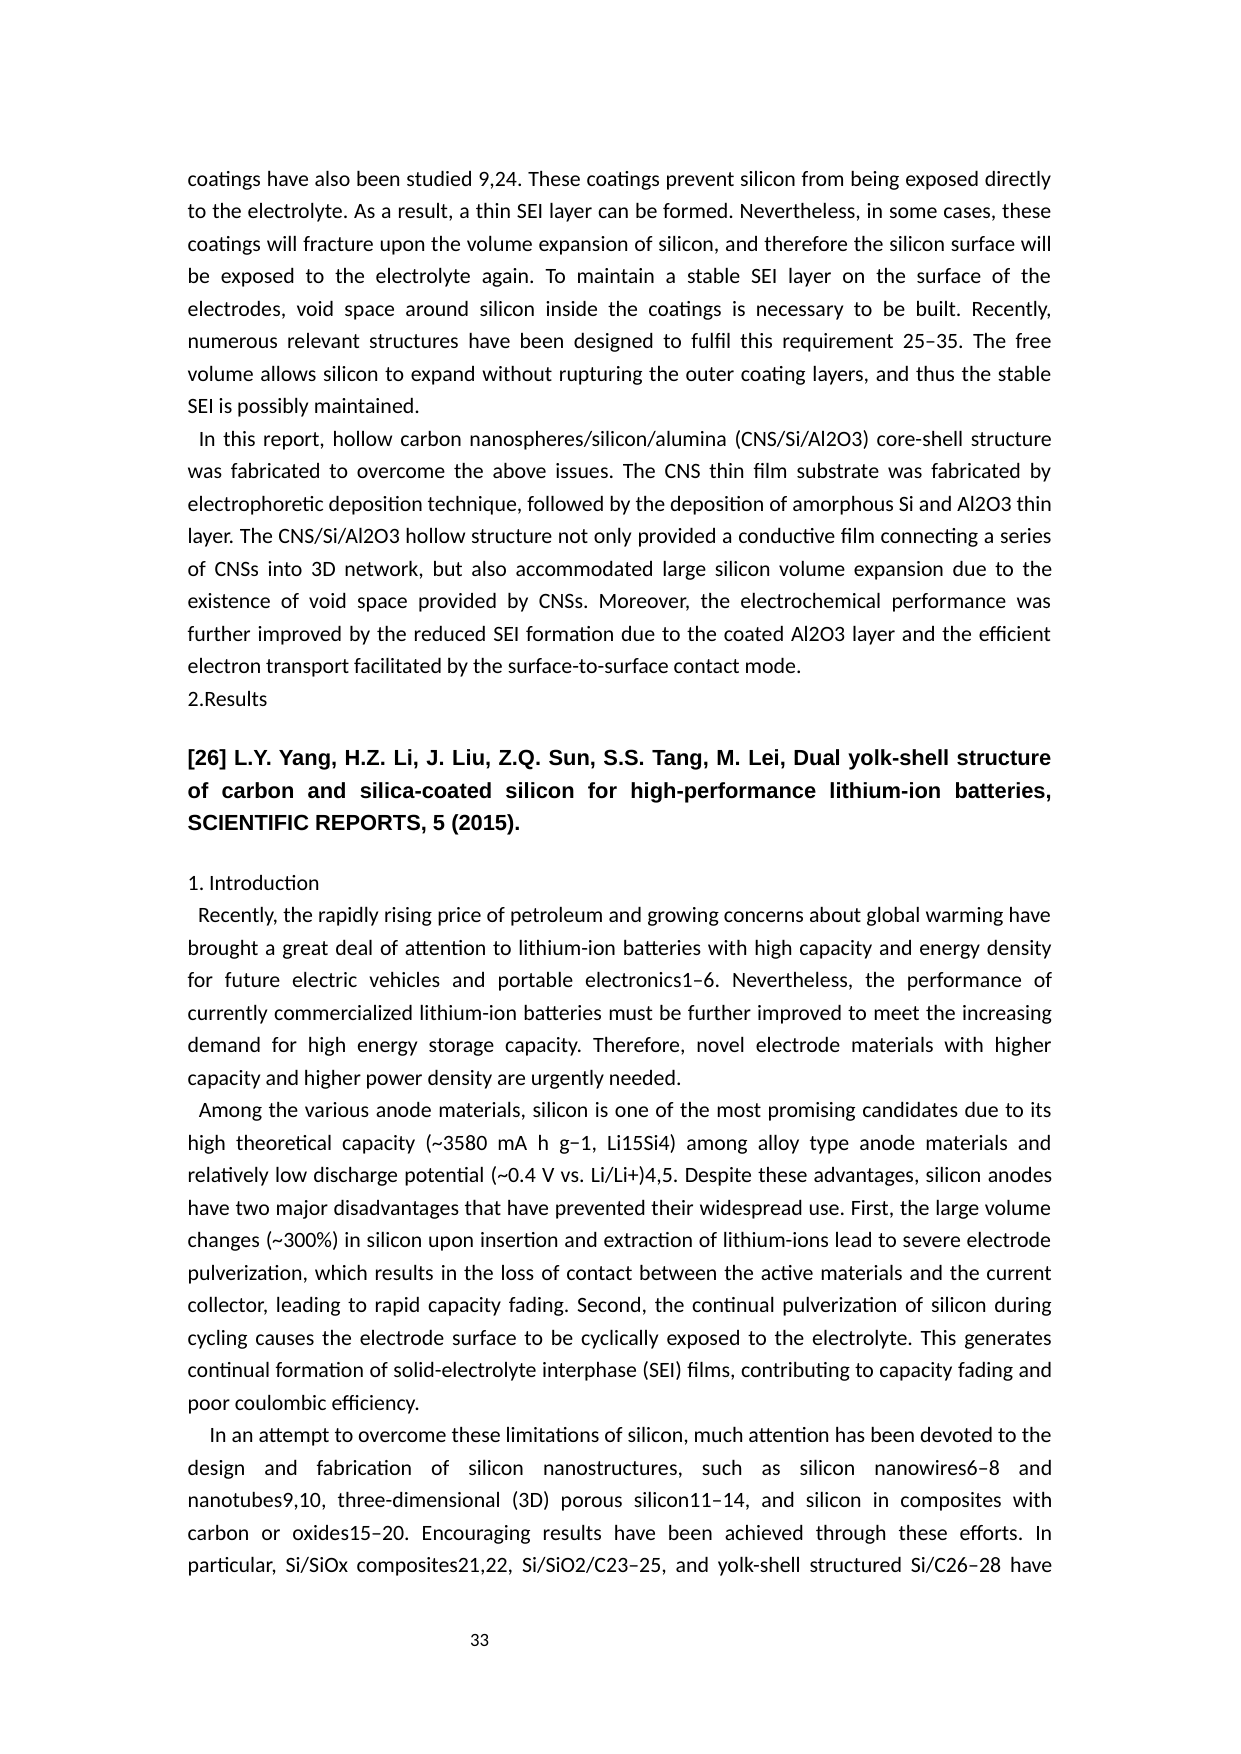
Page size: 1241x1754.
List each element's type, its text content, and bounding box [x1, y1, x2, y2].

text In this report, hollow carbon nanospheres/silicon/alumina (CNS/Si/Al2O3) core-shell structure was fabricated to overcome the above issues. The CNS thin film substrate was fabricated by electrophoretic deposition technique, followed by the deposition of amorphous Si and Al2O3 thin layer. The CNS/Si/Al2O3 hollow structure not only provided a conductive film connecting a series of CNSs into 3D network, but also accommodated large silicon volume expansion due to the existence of void space provided by CNSs. Moreover, the electrochemical performance was further improved by the reduced SEI formation due to the coated Al2O3 layer and the efficient electron transport facilitated by the surface-to-surface contact mode. [187, 422, 1053, 682]
subtitle [26] L.Y. Yang, H.Z. Li, J. Liu, Z.Q. Sun, S.S. Tang, M. Lei, Dual yolk-shell structure of carbon and silica-coated silicon for high-performance lithium-ion batteries, SCIENTIFIC REPORTS, 5 (2015). [187, 742, 1053, 839]
text 1. Introduction [187, 866, 1053, 899]
text Recently, the rapidly rising price of petroleum and growing concerns about global warming have brought a great deal of attention to lithium-ion batteries with high capacity and energy density for future electric vehicles and portable electronics1–6. Nevertheless, the performance of currently commercialized lithium-ion batteries must be further improved to meet the increasing demand for high energy storage capacity. Therefore, novel electrode materials with higher capacity and higher power density are urgently needed. [187, 899, 1053, 1094]
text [187, 1419, 1053, 1581]
text 2.Results [187, 682, 1053, 714]
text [187, 162, 1053, 422]
text Among the various anode materials, silicon is one of the most promising candidates due to its high theoretical capacity (~3580 mA h g−1, Li15Si4) among alloy type anode materials and relatively low discharge potential (~0.4 V vs. Li/Li+)4,5. Despite these advantages, silicon anodes have two major disadvantages that have prevented their widespread use. First, the large volume changes (~300%) in silicon upon insertion and extraction of lithium-ions lead to severe electrode pulverization, which results in the loss of contact between the active materials and the current collector, leading to rapid capacity fading. Second, the continual pulverization of silicon during cycling causes the electrode surface to be cyclically exposed to the electrolyte. This generates continual formation of solid-electrolyte interphase (SEI) films, contributing to capacity fading and poor coulombic efficiency. [187, 1094, 1053, 1419]
